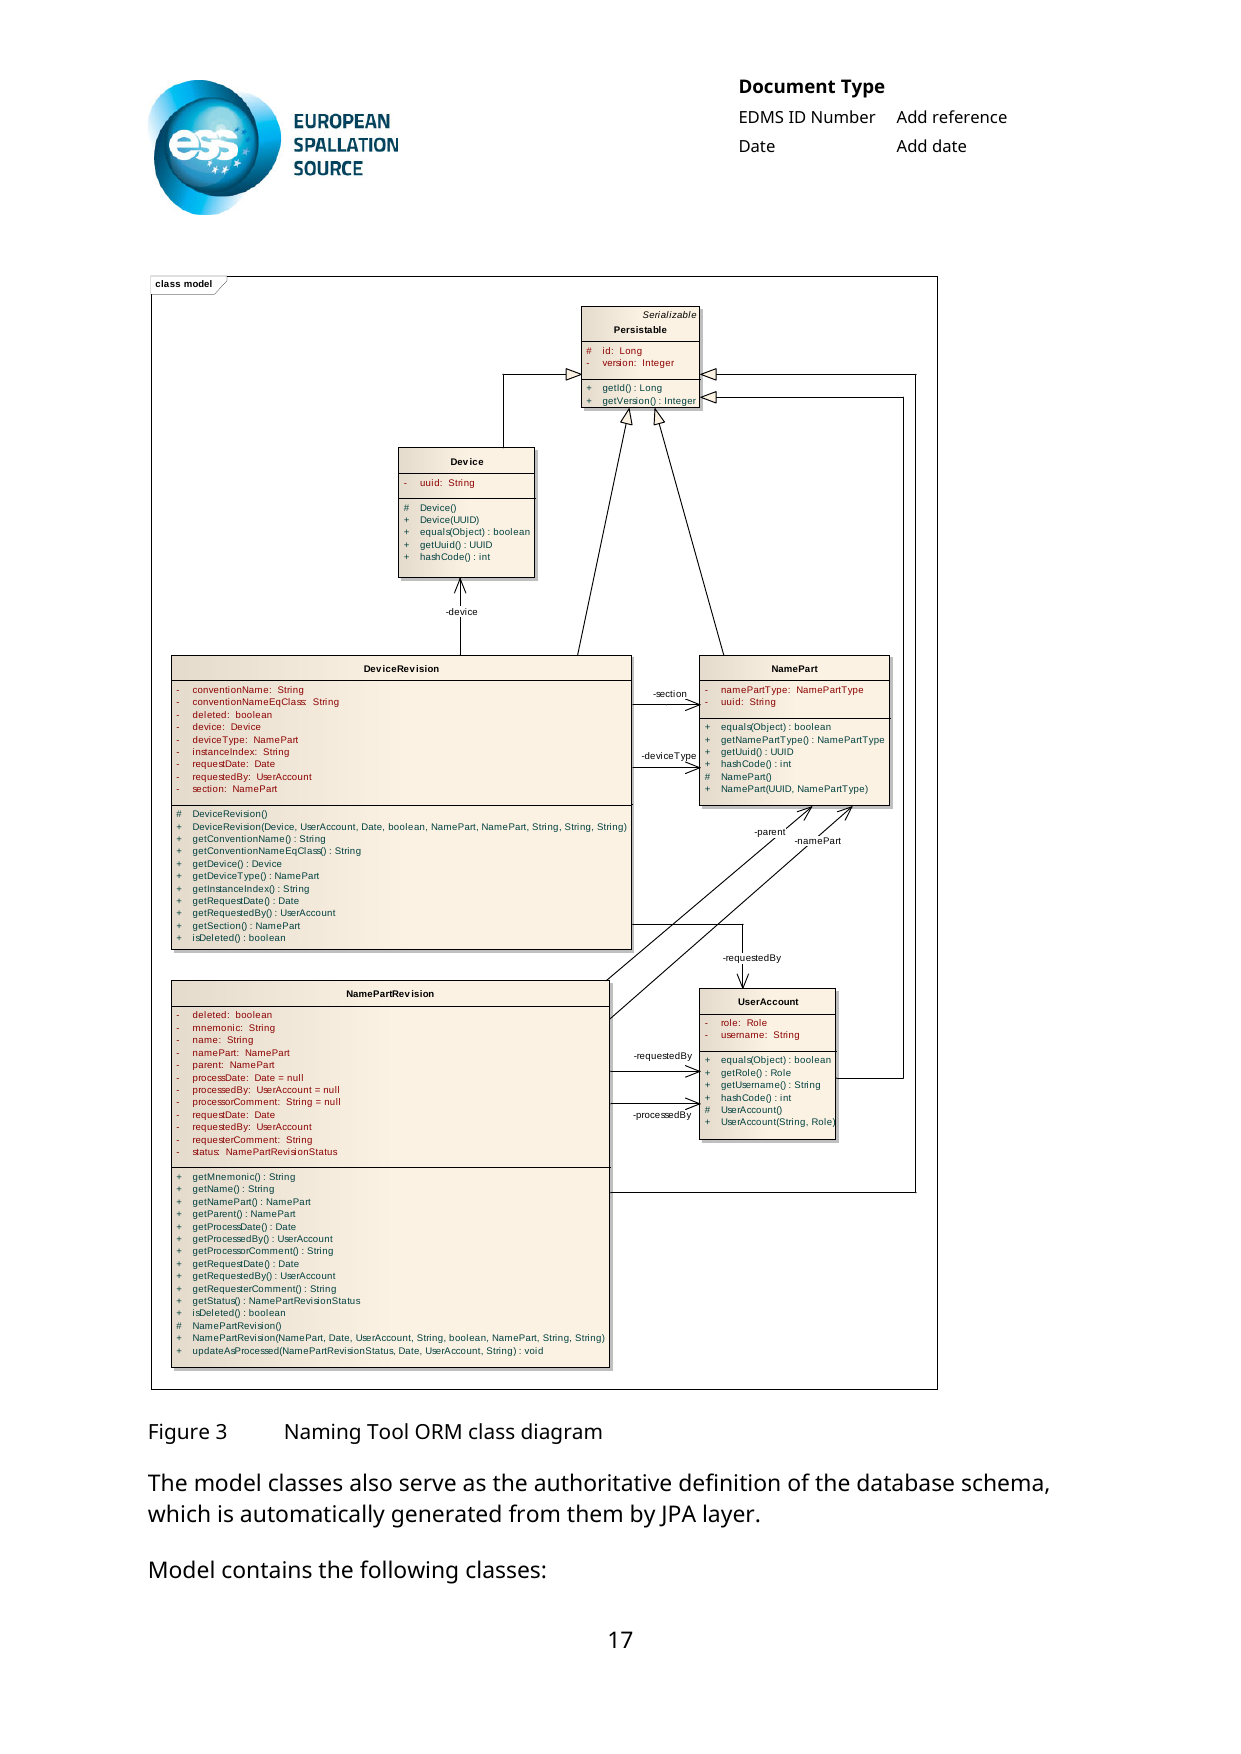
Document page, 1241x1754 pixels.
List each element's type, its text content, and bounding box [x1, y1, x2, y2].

picture [201, 80, 398, 215]
picture [170, 105, 244, 186]
text Figure 3 Naming Tool ORM class diagram [148, 1417, 1092, 1446]
text The model classes also serve as the authoritative definition of the database schema, which is automatically generated from them by JPA layer. [148, 1466, 1092, 1529]
text Model contains the following classes: [148, 1554, 1092, 1585]
picture [147, 80, 193, 215]
